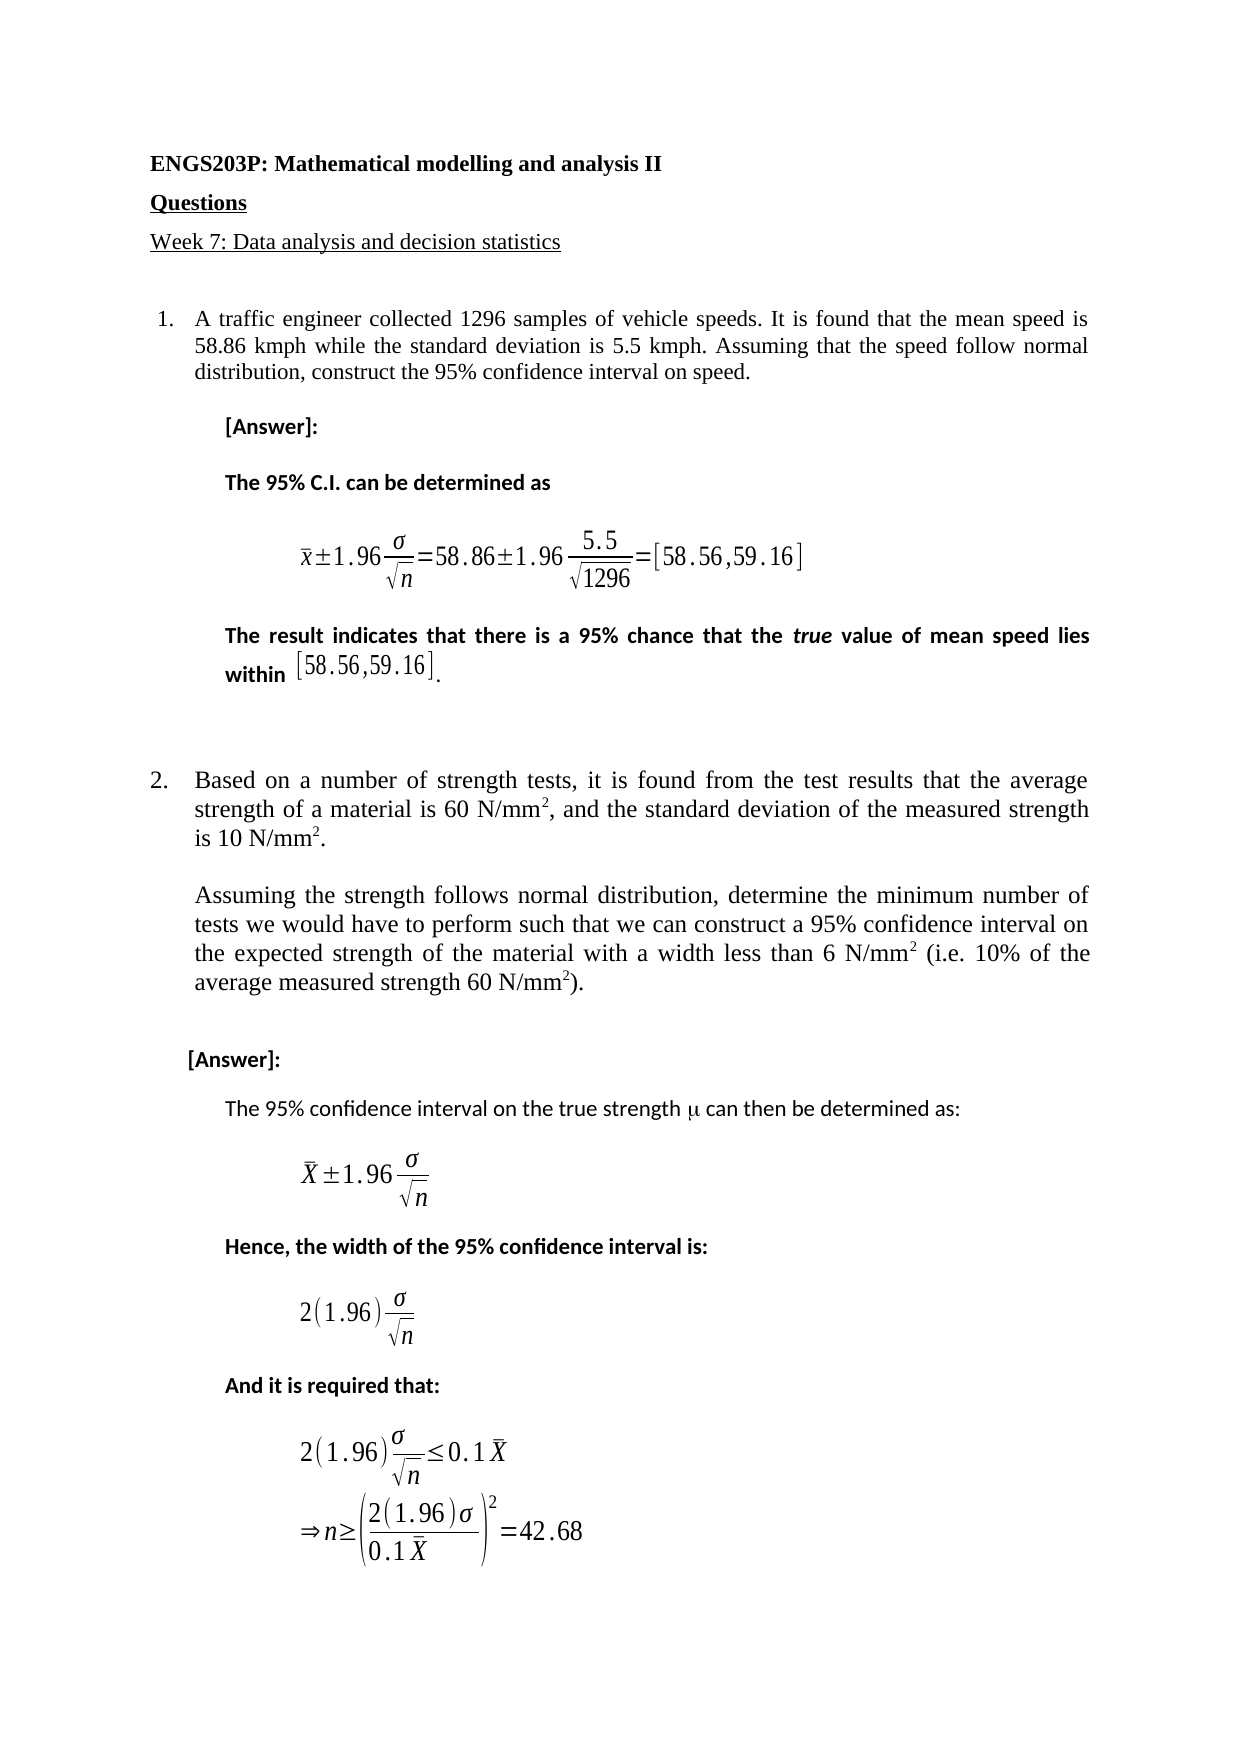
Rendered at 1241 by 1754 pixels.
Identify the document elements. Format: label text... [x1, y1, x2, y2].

text Week 7: Data analysis and decision statistics [150, 228, 1090, 254]
text The 95% C.I. can be determined as [225, 468, 1090, 497]
text The 95% confidence interval on the true strength  can then be determined as: [150, 1094, 1090, 1122]
text And it is required that: [150, 1371, 1090, 1399]
text Hence, the width of the 95% confidence interval is: [150, 1232, 1090, 1261]
text ENGS203P: Mathematical modelling and analysis II [150, 150, 1090, 176]
text Questions [150, 189, 1090, 215]
text [Answer]: [225, 412, 1090, 441]
list Based on a number of strength tests, it is found from the test results that the average strength of a material is 60 N/mm2, and the standard deviation of the measured strength is 10 N/mm2. [150, 766, 1090, 852]
text The result indicates that there is a 95% chance that the true value of mean speed lies within . [225, 621, 1090, 688]
list Assuming the strength follows normal distribution, determine the minimum number of tests we would have to perform such that we can construct a 95% confidence interval on the expected strength of the material with a width less than 6 N/mm2 (i.e. 10% of the average measured strength 60 N/mm2). [194, 881, 1090, 996]
list A traffic engineer collected 1296 samples of vehicle speeds. It is found that the mean speed is 58.86 kmph while the standard deviation is 5.5 kmph. Assuming that the speed follow normal distribution, construct the 95% confidence interval on speed. [157, 305, 1090, 384]
text [Answer]: [187, 1045, 1090, 1073]
